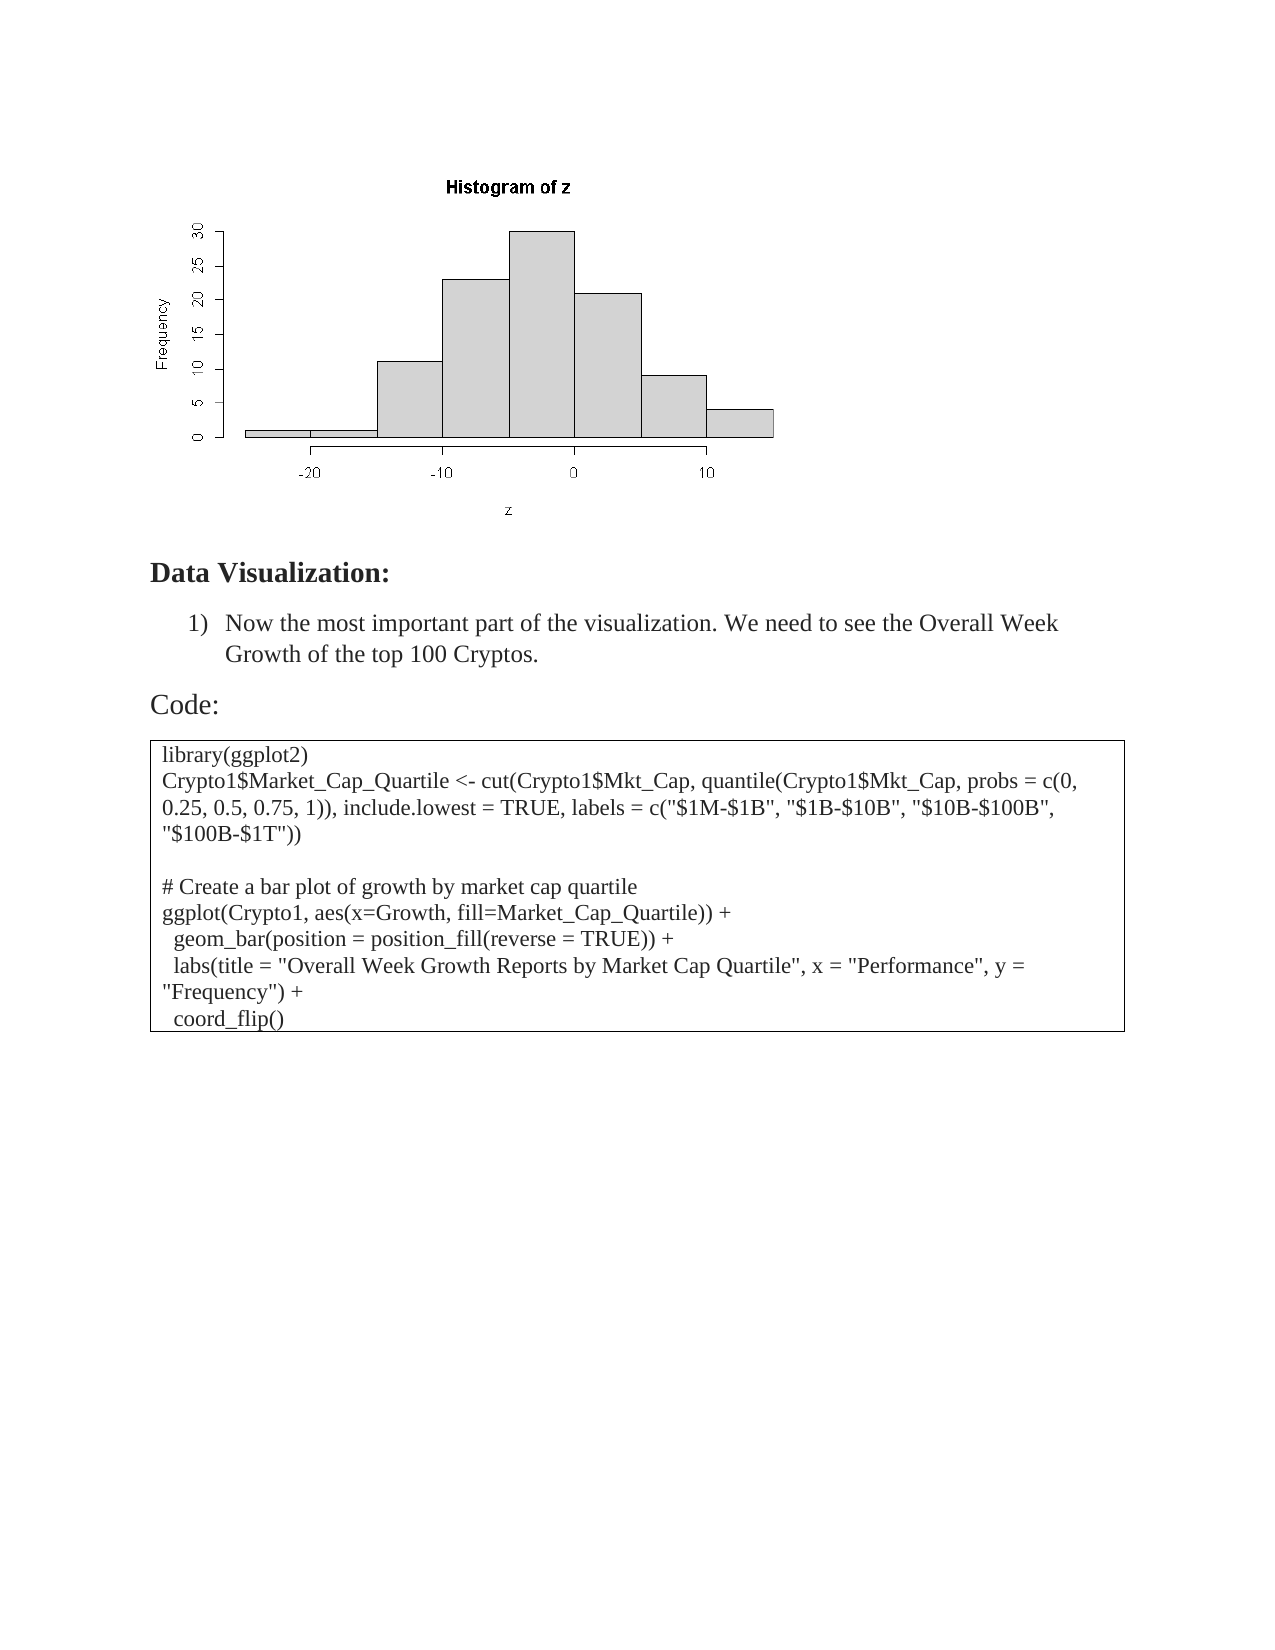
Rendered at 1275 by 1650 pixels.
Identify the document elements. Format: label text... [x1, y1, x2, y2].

text Data Visualization: [150, 556, 1125, 589]
picture [150, 150, 831, 537]
text Code: [150, 687, 1125, 721]
table_header library(ggplot2) Crypto1$Market_Cap_Quartile <- cut(Crypto1$Mkt_Cap, quantile(Crypto1$Mkt_Cap, probs = c(0, 0.25, 0.5, 0.75, 1)), include.lowest = TRUE, labels = c("$1M-$1B", "$1B-$10B", "$10B-$100B", "$100B-$1T")) # Create a bar plot of growth by market cap quartile ggplot(Crypto1, aes(x=Growth, fill=Market_Cap_Quartile)) + geom_bar(position = position_fill(reverse = TRUE)) + labs(title = "Overall Week Growth Reports by Market Cap Quartile", x = "Performance", y = "Frequency") + coord_flip() [151, 741, 1124, 1031]
list Now the most important part of the visualization. We need to see the Overall Week Growth of the top 100 Cryptos. [187, 608, 1125, 668]
